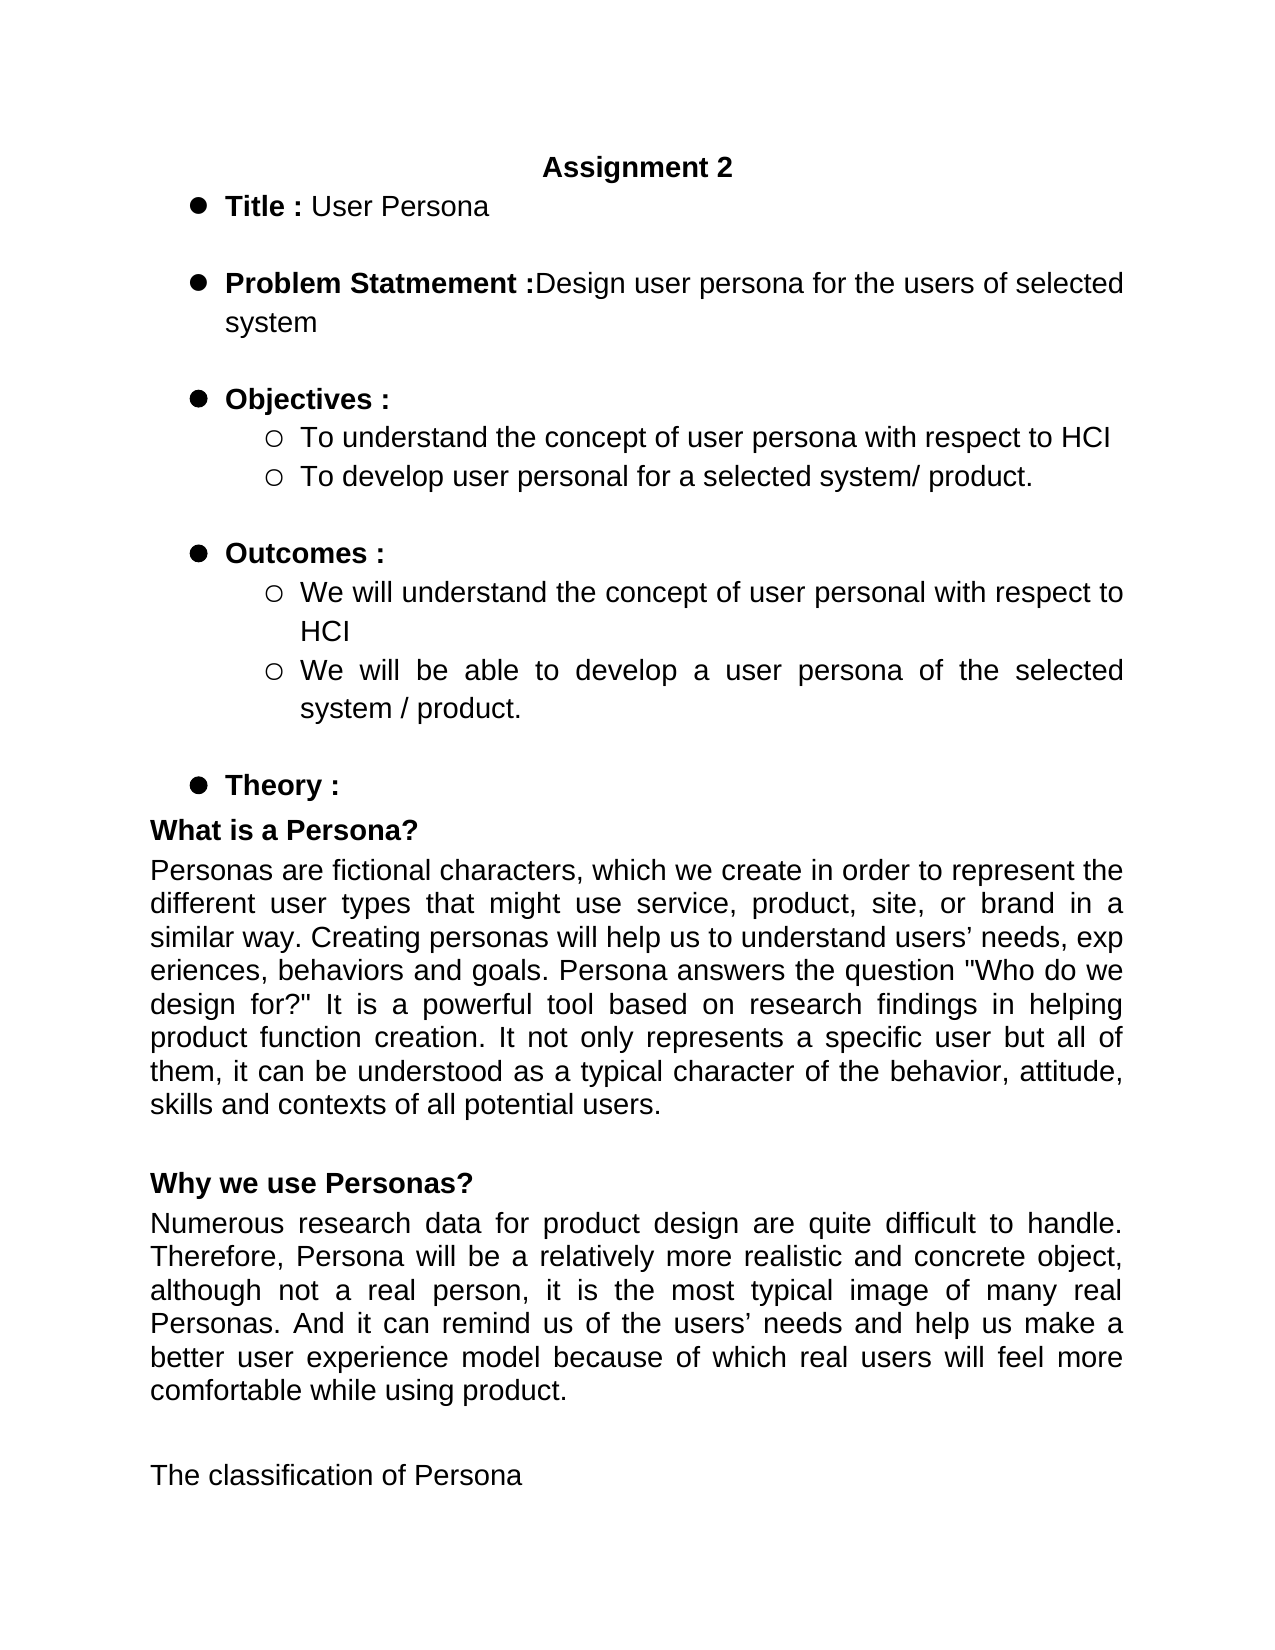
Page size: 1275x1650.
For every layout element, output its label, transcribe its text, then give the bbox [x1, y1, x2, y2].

list Problem Statmement :Design user persona for the users of selected system [187, 266, 1125, 338]
list Title : User Persona [187, 188, 1125, 222]
list We will understand the concept of user personal with respect to HCI [262, 575, 1125, 647]
list Theory : [187, 768, 1125, 802]
list To understand the concept of user persona with respect to HCI [262, 420, 1125, 454]
text Why we use Personas? [150, 1166, 1125, 1200]
list To develop user personal for a selected system/ product. [262, 459, 1125, 493]
text The classification of Persona [150, 1458, 1125, 1492]
text Personas are fictional characters, which we create in order to represent the different user types that might use service, product, site, or brand in a similar way. Creating personas will help us to understand users’ needs, exp eriences, behaviors and goals. Persona answers the question "Who do we design for?" It is a powerful tool based on research findings in helping product function creation. It not only represents a specific user but all of them, it can be understood as a typical character of the behavior, attitude, skills and contexts of all potential users. [150, 852, 1125, 1121]
list Outcomes : [187, 536, 1125, 570]
list Objectives : [187, 382, 1125, 415]
text Numerous research data for product design are quite difficult to handle. Therefore, Persona will be a relatively more realistic and concrete object, although not a real person, it is the most typical image of many real Personas. And it can remind us of the users’ needs and help us make a better user experience model because of which real users will feel more comfortable while using product. [150, 1206, 1125, 1407]
list We will be able to develop a user persona of the selected system / product. [262, 652, 1125, 725]
text Assignment 2 [150, 150, 1125, 183]
text What is a Persona? [150, 813, 1125, 847]
